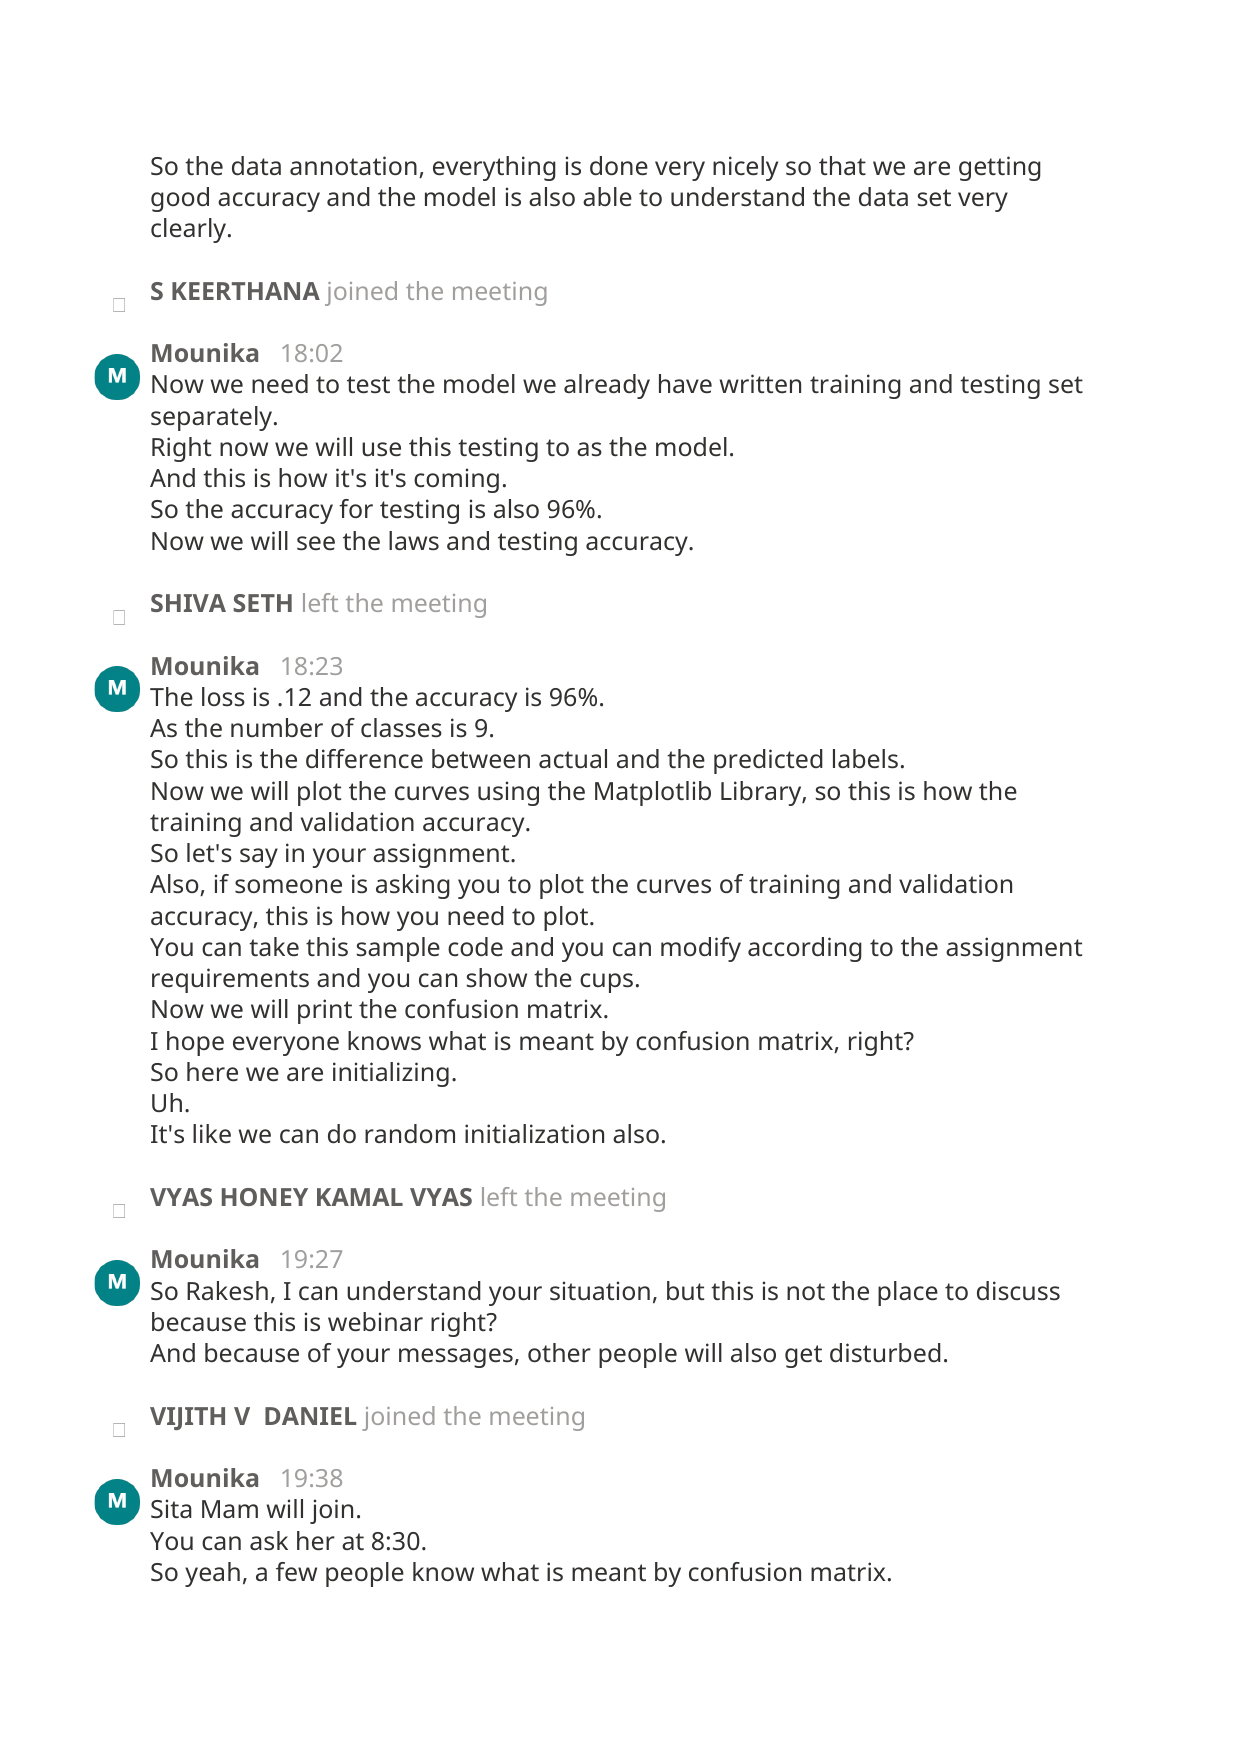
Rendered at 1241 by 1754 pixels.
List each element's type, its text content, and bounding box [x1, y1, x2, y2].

picture [102, 288, 137, 324]
text Mounika 18:23 The loss is .12 and the accuracy is 96%. As the number of classes is 9. So this is the difference between actual and the predicted labels. Now we will plot the curves using the Matplotlib Library, so this is how the training and validation accuracy. So let's say in your assignment. Also, if someone is asking you to plot the curves of training and validation accuracy, this is how you need to plot. You can take this sample code and you can modify according to the assignment requirements and you can show the cups. Now we will print the confusion matrix. I hope everyone knows what is meant by confusion matrix, right? So here we are initializing. Uh. It's like we can do random initialization also. [150, 619, 1090, 1150]
text SHIVA SETH left the meeting [150, 556, 1090, 619]
picture [102, 601, 137, 636]
text S KEERTHANA joined the meeting [150, 244, 1090, 306]
picture [94, 666, 140, 712]
text Mounika 19:27 So Rakesh, I can understand your situation, but this is not the place to discuss because this is webinar right? And because of your messages, other people will also get disturbed. [150, 1212, 1090, 1369]
picture [94, 354, 140, 400]
text Mounika 18:02 Now we need to test the model we already have written training and testing set separately. Right now we will use this testing to as the model. And this is how it's it's coming. So the accuracy for testing is also 96%. Now we will see the laws and testing accuracy. [150, 306, 1090, 556]
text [150, 150, 1090, 244]
picture [102, 1413, 137, 1449]
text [150, 1431, 1090, 1587]
picture [94, 1260, 140, 1306]
text VIJITH V DANIEL joined the meeting [150, 1369, 1090, 1431]
picture [94, 1479, 140, 1525]
picture [102, 1195, 137, 1230]
text VYAS HONEY KAMAL VYAS left the meeting [150, 1150, 1090, 1212]
